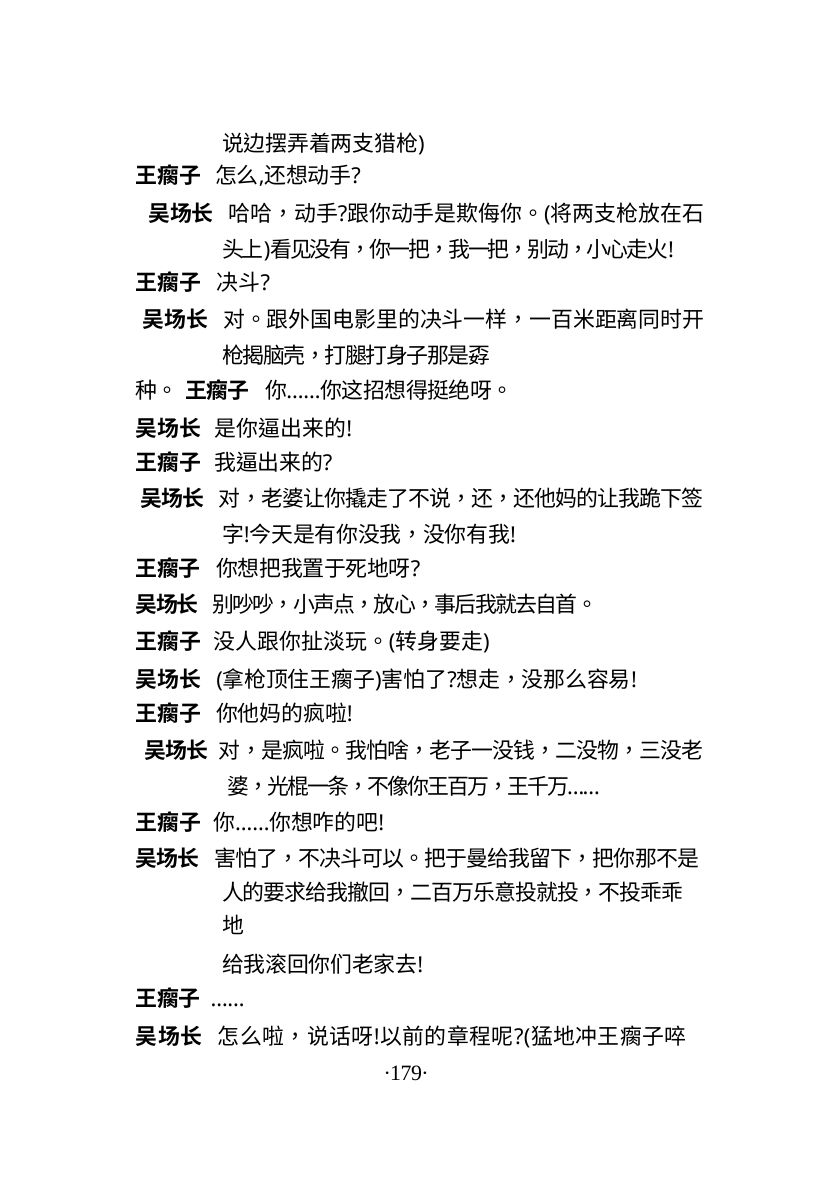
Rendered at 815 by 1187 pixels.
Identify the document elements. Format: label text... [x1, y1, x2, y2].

text 吴场长 害怕了，不决斗可以。把于曼给我留下，把你那不是 人的要求给我撤回，二百万乐意投就投，不投乖乖地 [136, 843, 704, 940]
text 给我滚回你们老家去! 王瘸子 …… [136, 949, 428, 1013]
text 说边摆弄着两支猎枪) 王瘸子 怎么,还想动手? [136, 128, 429, 190]
text 吴场长 对。跟外国电影里的决斗一样，一百米距离同时开 [122, 306, 704, 333]
text 吴场长 哈哈，动手?跟你动手是欺侮你。(将两支枪放在石 [122, 200, 703, 227]
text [136, 1021, 704, 1051]
text 吴场长 别吵吵，小声点，放心，事后我就去自首。 王瘸子 没人跟你扯淡玩。(转身要走) [136, 589, 601, 656]
text 吴场长 (拿枪顶住王瘸子)害怕了?想走，没那么容易! 王瘸子 你他妈的疯啦! [136, 664, 657, 727]
text 枪揭脑壳，打腿打身子那是孬种。 王瘸子 你……你这招想得挺绝呀。 [136, 340, 531, 405]
text 吴场长 对，老婆让你撬走了不说，还，还他妈的让我跪下签 [122, 484, 704, 511]
text 吴场长 对，是疯啦。我怕啥，老子一没钱，二没物，三没老 [122, 737, 704, 764]
text 婆，光棍一条，不像你王百万，王千万…… 王瘸子 你……你想咋的吧! [136, 771, 608, 836]
text 吴场长 是你逼出来的! 王瘸子 我逼出来的? [136, 413, 363, 477]
text 字!今天是有你没我，没你有我! 王瘸子 你想把我置于死地呀? [136, 519, 526, 583]
text 头上)看见没有，你一把，我一把，别动，小心走火! 王瘸子 决斗? [136, 234, 677, 297]
